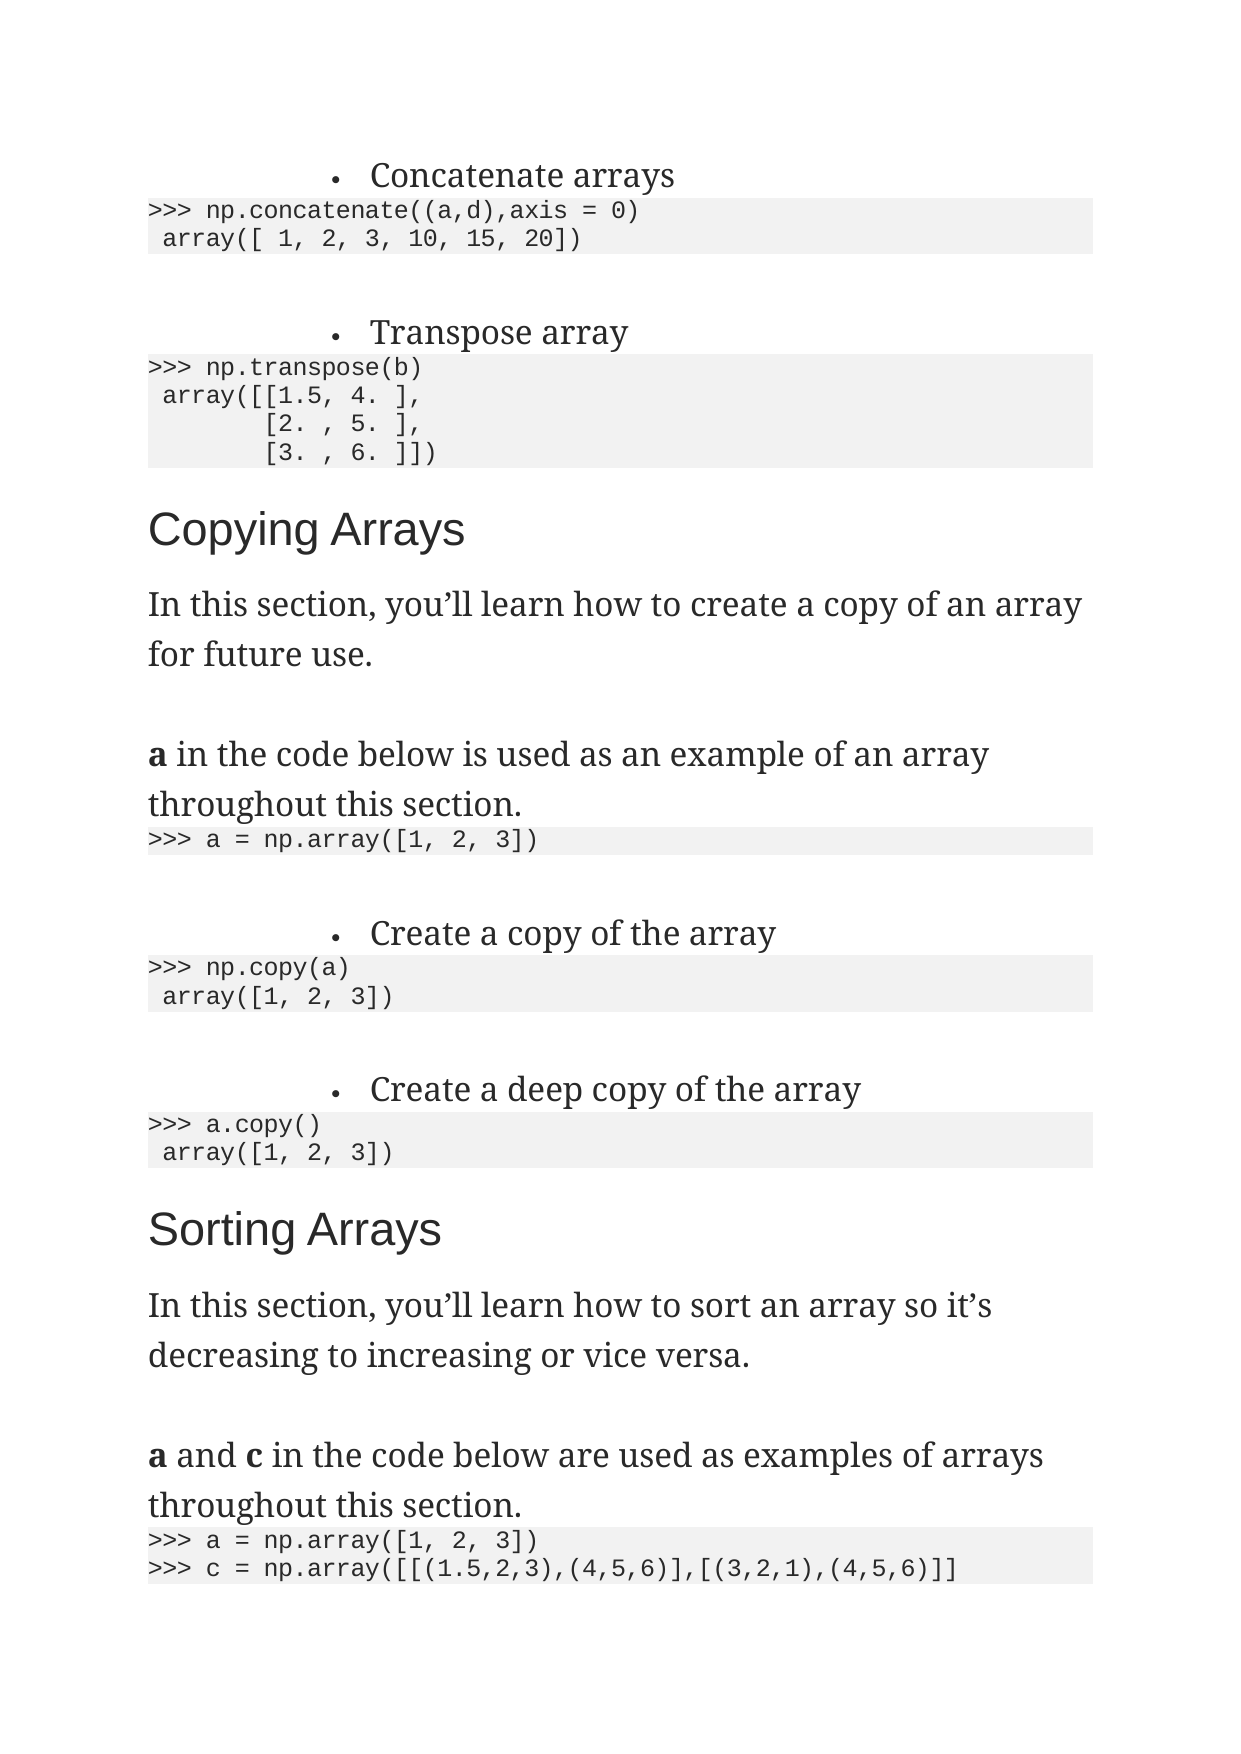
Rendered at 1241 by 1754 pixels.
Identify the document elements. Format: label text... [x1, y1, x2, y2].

text >>> np.copy(a) array([1, 2, 3]) [148, 955, 1093, 1012]
text >>> a = np.array([1, 2, 3]) [148, 827, 1093, 855]
list Create a copy of the array [332, 905, 1093, 955]
text a in the code below is used as an example of an array throughout this section. [148, 727, 1093, 827]
text Copying Arrays [148, 499, 1093, 555]
text In this section, you’ll learn how to sort an array so it’s decreasing to increasing or vice versa. [148, 1277, 1093, 1377]
text >>> a = np.array([1, 2, 3]) >>> c = np.array([[(1.5,2,3),(4,5,6)],[(3,2,1),(4,5,6)]] [148, 1527, 1093, 1584]
text a and c in the code below are used as examples of arrays throughout this section. [148, 1427, 1093, 1527]
text >>> np.transpose(b) array([[1.5, 4. ], [2. , 5. ], [3. , 6. ]]) [148, 354, 1093, 468]
text >>> np.concatenate((a,d),axis = 0) array([ 1, 2, 3, 10, 15, 20]) [148, 198, 1093, 254]
list Concatenate arrays [332, 148, 1093, 198]
text Sorting Arrays [148, 1199, 1093, 1256]
text >>> a.copy() array([1, 2, 3]) [148, 1112, 1093, 1168]
list Create a deep copy of the array [332, 1062, 1093, 1112]
list Transpose array [332, 304, 1093, 354]
text In this section, you’ll learn how to create a copy of an array for future use. [148, 577, 1093, 677]
